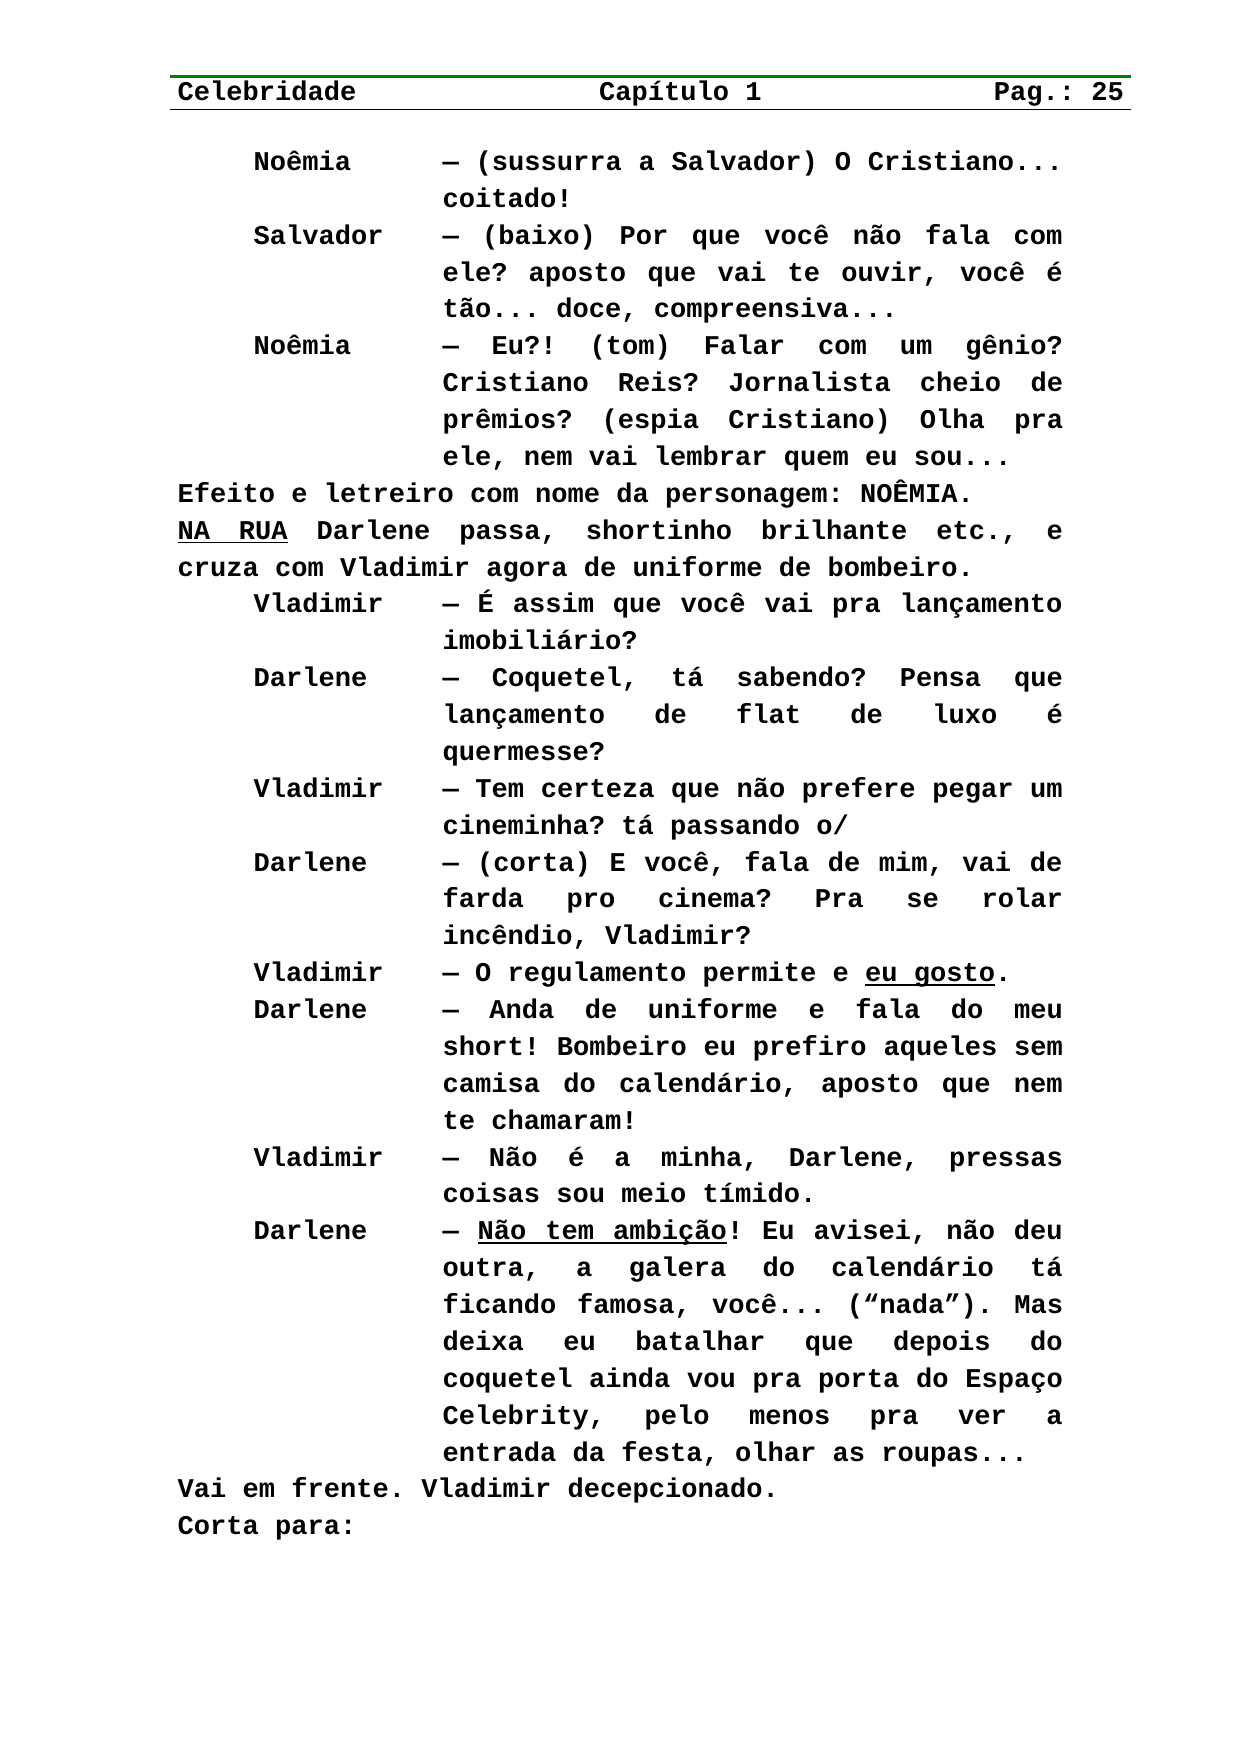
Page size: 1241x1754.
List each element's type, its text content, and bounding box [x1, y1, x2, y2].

text Corta para: [177, 1512, 1063, 1543]
text Darlene — (corta) E você, fala de mim, vai de farda pro cinema? Pra se rolar incêndio, Vladimir? [253, 848, 1063, 953]
text Vladimir — É assim que você vai pra lançamento imobiliário? [253, 590, 1063, 658]
text Darlene — Coquetel, tá sabendo? Pensa que lançamento de flat de luxo é quermesse? [253, 664, 1063, 768]
text Vladimir — Tem certeza que não prefere pegar um cineminha? tá passando o/ [253, 774, 1063, 842]
text Darlene — Anda de uniforme e fala do meu short! Bombeiro eu prefiro aqueles sem camisa do calendário, aposto que nem te chamaram! [253, 996, 1063, 1137]
text Efeito e letreiro com nome da personagem: NOÊMIA. [177, 479, 1063, 510]
text Vladimir — Não é a minha, Darlene, pressas coisas sou meio tímido. [253, 1143, 1063, 1211]
text Noêmia — (sussurra a Salvador) O Cristiano... coitado! [253, 148, 1063, 215]
text Vladimir — O regulamento permite e eu gosto. [253, 959, 1063, 990]
text NA RUA Darlene passa, shortinho brilhante etc., e cruza com Vladimir agora de uniforme de bombeiro. [177, 516, 1063, 584]
text Vai em frente. Vladimir decepcionado. [177, 1475, 1063, 1506]
text Noêmia — Eu?! (tom) Falar com um gênio? Cristiano Reis? Jornalista cheio de prêmios? (espia Cristiano) Olha pra ele, nem vai lembrar quem eu sou... [253, 332, 1063, 473]
text Darlene — Não tem ambição! Eu avisei, não deu outra, a galera do calendário tá ficando famosa, você... (“nada”). Mas deixa eu batalhar que depois do coquetel ainda vou pra porta do Espaço Celebrity, pelo menos pra ver a entrada da festa, olhar as roupas... [253, 1217, 1063, 1469]
text Salvador — (baixo) Por que você não fala com ele? aposto que vai te ouvir, você é tão... doce, compreensiva... [253, 221, 1063, 326]
